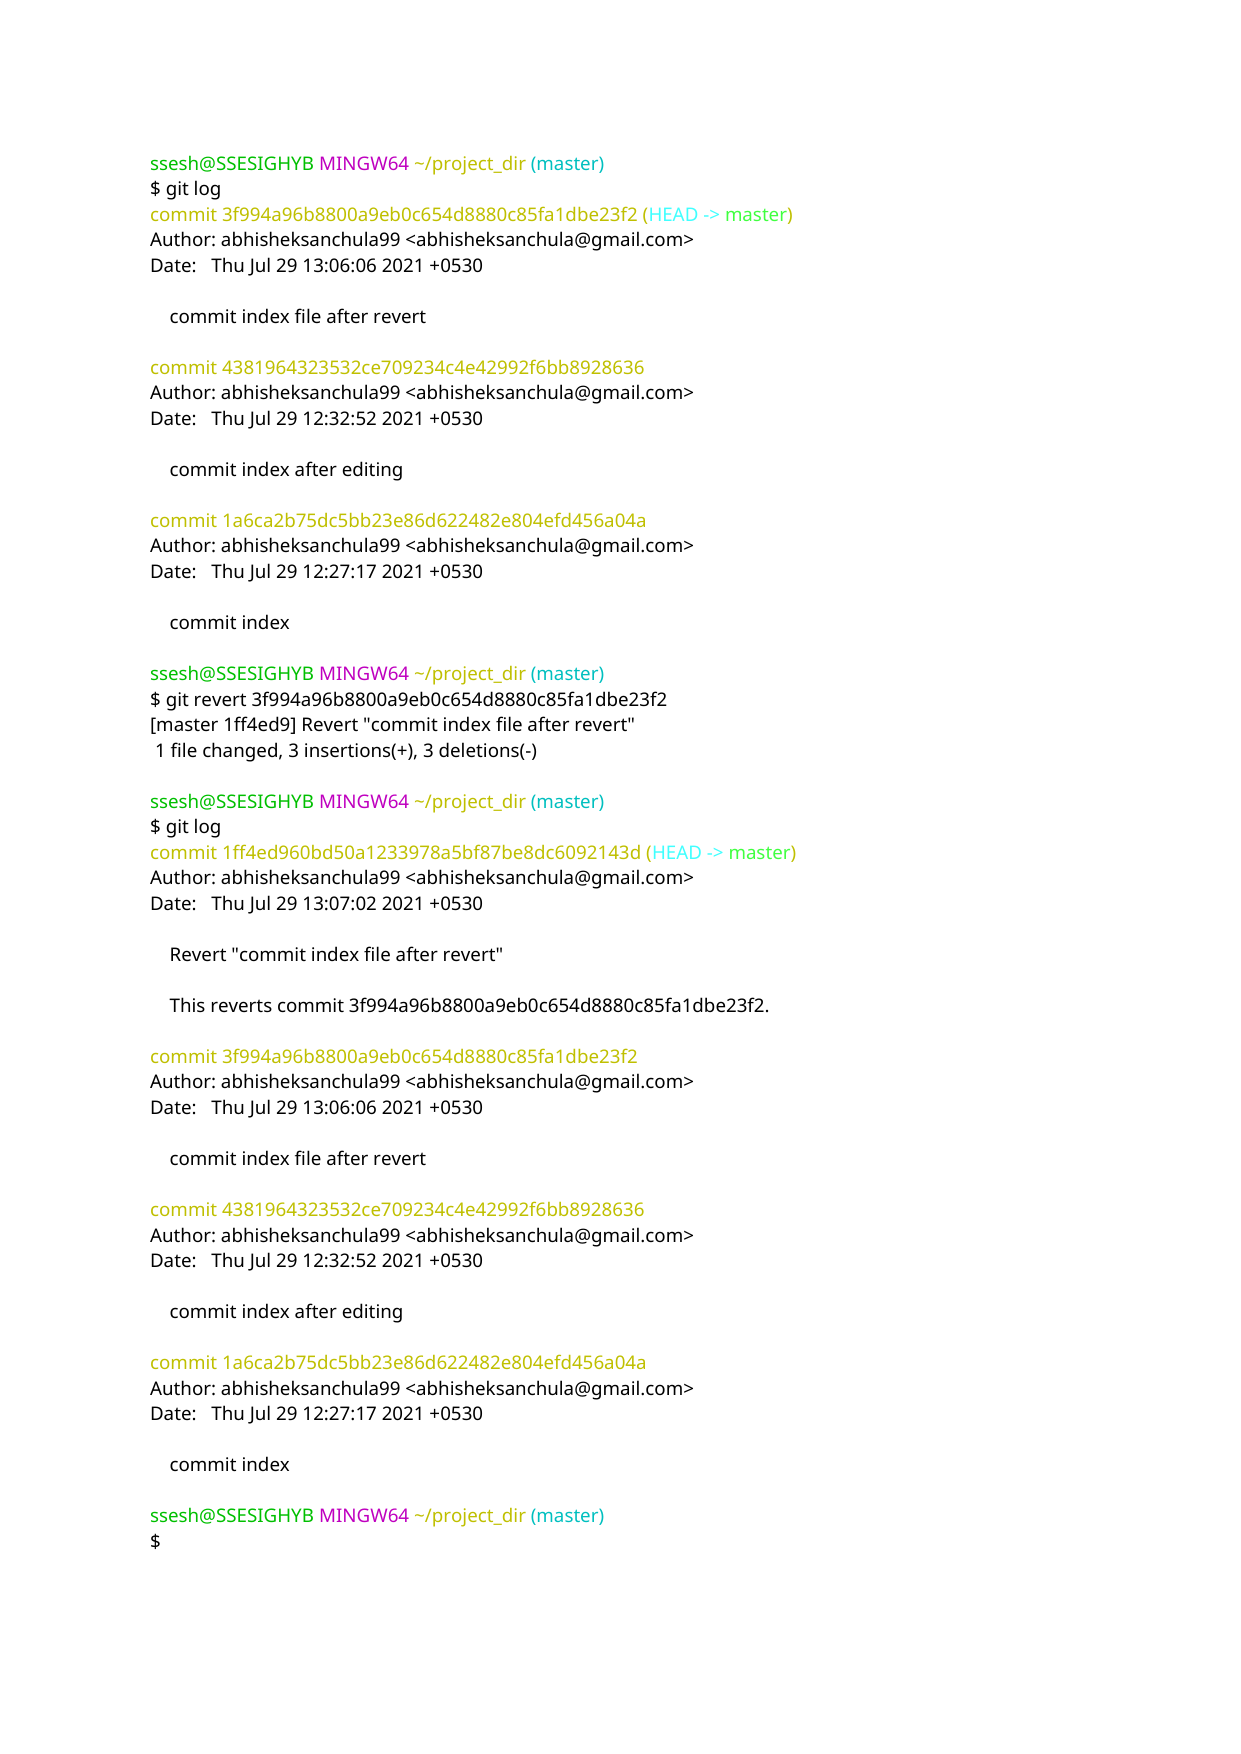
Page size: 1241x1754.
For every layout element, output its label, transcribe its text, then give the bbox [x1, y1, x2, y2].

text commit index [150, 1452, 1090, 1477]
text Author: abhisheksanchula99 <abhisheksanchula@gmail.com> [150, 380, 1090, 405]
text commit 3f994a96b8800a9eb0c654d8880c85fa1dbe23f2 (HEAD -> master) [150, 201, 1090, 227]
text Author: abhisheksanchula99 <abhisheksanchula@gmail.com> [150, 864, 1090, 890]
text commit 1a6ca2b75dc5bb23e86d622482e804efd456a04a [150, 507, 1090, 533]
text commit index after editing [150, 1298, 1090, 1324]
text Revert "commit index file after revert" [150, 941, 1090, 967]
text Date: Thu Jul 29 12:27:17 2021 +0530 [150, 558, 1090, 584]
text ssesh@SSESIGHYB MINGW64 ~/project_dir (master) [150, 788, 1090, 813]
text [150, 150, 1090, 176]
text commit 4381964323532ce709234c4e42992f6bb8928636 [150, 354, 1090, 380]
text Author: abhisheksanchula99 <abhisheksanchula@gmail.com> [150, 1222, 1090, 1247]
text [master 1ff4ed9] Revert "commit index file after revert" [150, 711, 1090, 737]
text $ [150, 1528, 1090, 1554]
text Date: Thu Jul 29 12:32:52 2021 +0530 [150, 405, 1090, 431]
text Date: Thu Jul 29 12:27:17 2021 +0530 [150, 1401, 1090, 1426]
text $ git revert 3f994a96b8800a9eb0c654d8880c85fa1dbe23f2 [150, 686, 1090, 711]
text $ git log [150, 176, 1090, 201]
text Date: Thu Jul 29 13:06:06 2021 +0530 [150, 252, 1090, 278]
text 1 file changed, 3 insertions(+), 3 deletions(-) [150, 737, 1090, 762]
text Author: abhisheksanchula99 <abhisheksanchula@gmail.com> [150, 227, 1090, 252]
text ssesh@SSESIGHYB MINGW64 ~/project_dir (master) [150, 1503, 1090, 1528]
text commit index [150, 609, 1090, 635]
text This reverts commit 3f994a96b8800a9eb0c654d8880c85fa1dbe23f2. [150, 992, 1090, 1018]
text commit 1a6ca2b75dc5bb23e86d622482e804efd456a04a [150, 1349, 1090, 1375]
text Author: abhisheksanchula99 <abhisheksanchula@gmail.com> [150, 533, 1090, 558]
text Date: Thu Jul 29 12:32:52 2021 +0530 [150, 1247, 1090, 1273]
text Date: Thu Jul 29 13:07:02 2021 +0530 [150, 890, 1090, 916]
text commit index file after revert [150, 303, 1090, 329]
text commit index after editing [150, 456, 1090, 482]
text commit 4381964323532ce709234c4e42992f6bb8928636 [150, 1196, 1090, 1222]
text commit index file after revert [150, 1145, 1090, 1171]
text Author: abhisheksanchula99 <abhisheksanchula@gmail.com> [150, 1069, 1090, 1094]
text $ git log [150, 813, 1090, 839]
text Author: abhisheksanchula99 <abhisheksanchula@gmail.com> [150, 1375, 1090, 1401]
text Date: Thu Jul 29 13:06:06 2021 +0530 [150, 1094, 1090, 1120]
text commit 3f994a96b8800a9eb0c654d8880c85fa1dbe23f2 [150, 1043, 1090, 1069]
text commit 1ff4ed960bd50a1233978a5bf87be8dc6092143d (HEAD -> master) [150, 839, 1090, 864]
text ssesh@SSESIGHYB MINGW64 ~/project_dir (master) [150, 660, 1090, 686]
